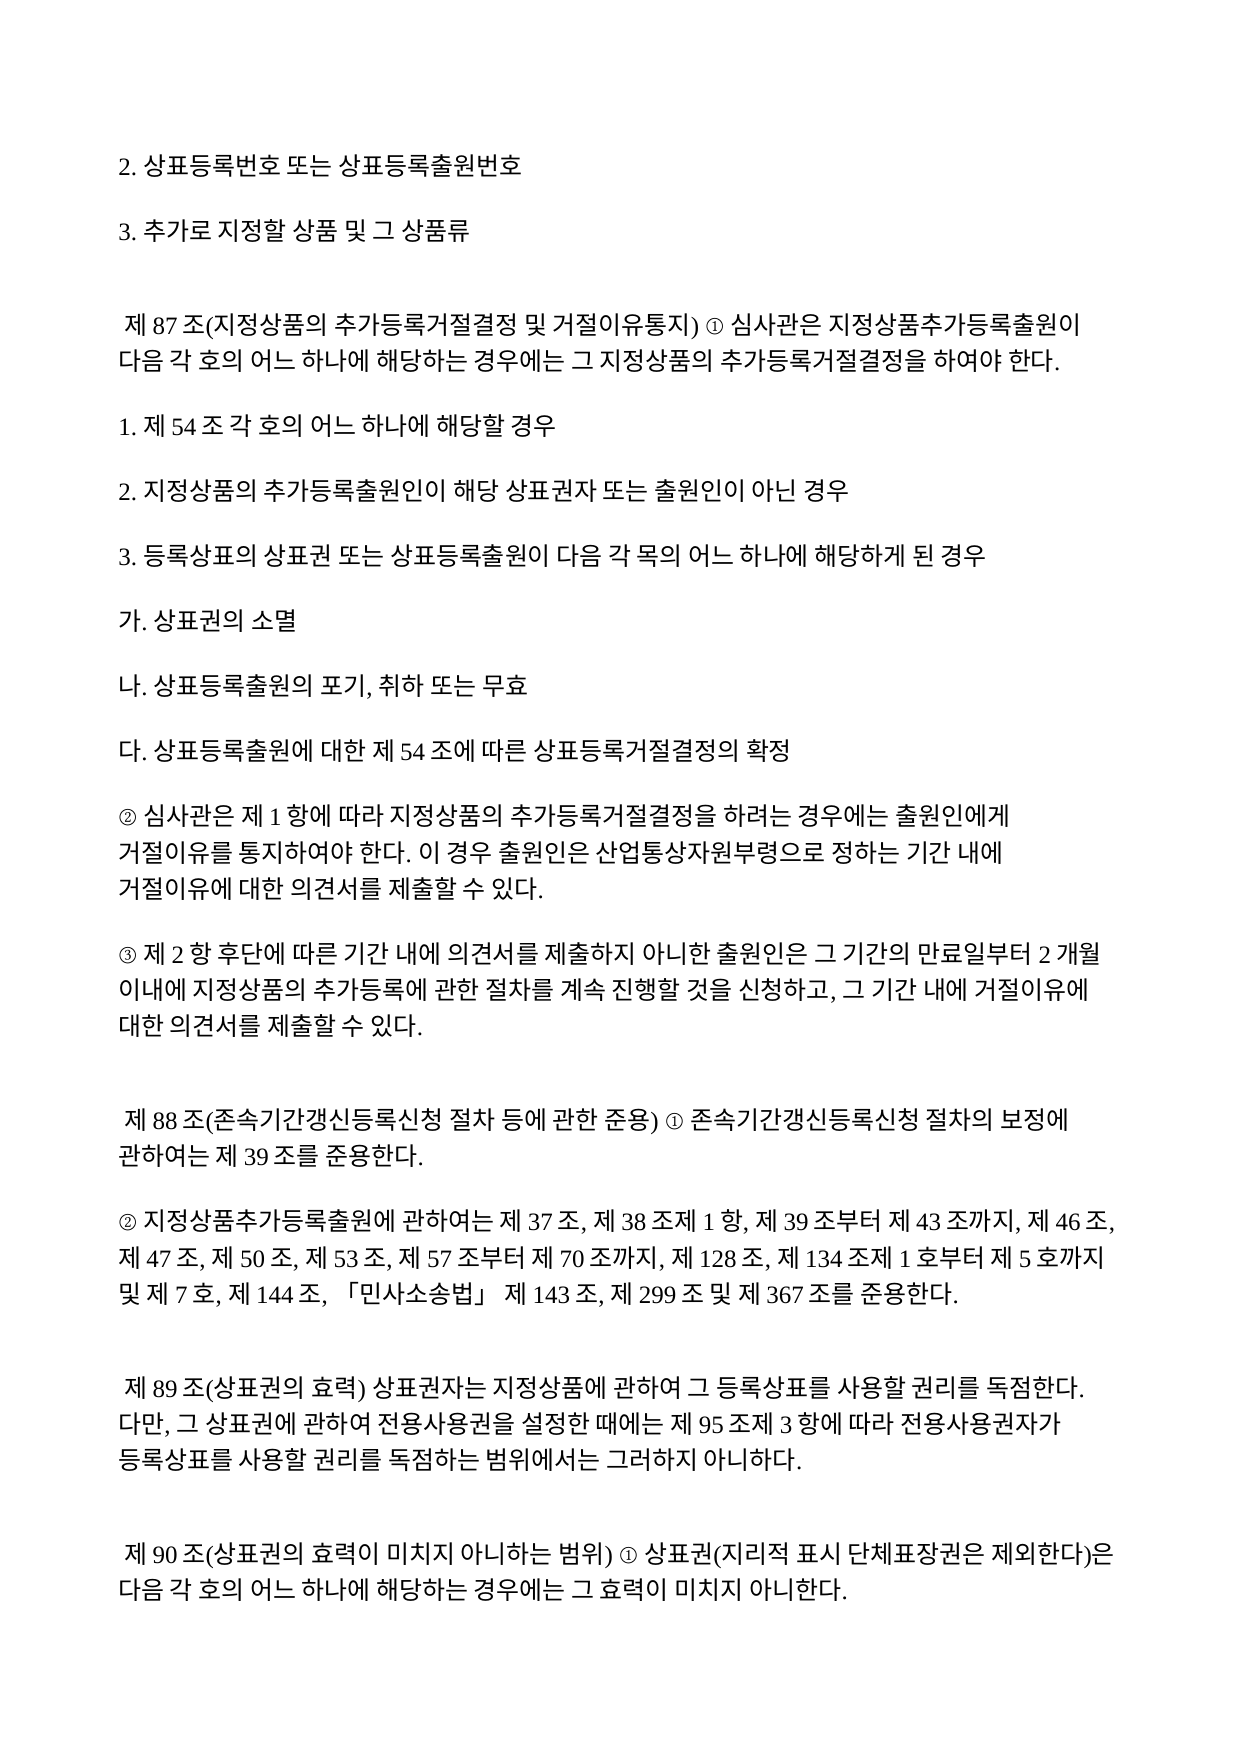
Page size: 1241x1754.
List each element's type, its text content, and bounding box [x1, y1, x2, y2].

text 제88조(존속기간갱신등록신청 절차 등에 관한 준용) ① 존속기간갱신등록신청 절차의 보정에 관하여는 제39조를 준용한다. [118, 1101, 1122, 1173]
text 1. 제54조 각 호의 어느 하나에 해당할 경우 [118, 407, 1122, 443]
text 가. 상표권의 소멸 [118, 602, 1122, 638]
text 3. 추가로 지정할 상품 및 그 상품류 [118, 212, 1122, 248]
text 2. 상표등록번호 또는 상표등록출원번호 [118, 147, 1122, 183]
text 다. 상표등록출원에 대한 제54조에 따른 상표등록거절결정의 확정 [118, 732, 1122, 768]
text 제90조(상표권의 효력이 미치지 아니하는 범위) ① 상표권(지리적 표시 단체표장권은 제외한다)은 다음 각 호의 어느 하나에 해당하는 경우에는 그 효력이 미치지 아니한다. [118, 1534, 1122, 1607]
text 제89조(상표권의 효력) 상표권자는 지정상품에 관하여 그 등록상표를 사용할 권리를 독점한다. 다만, 그 상표권에 관하여 전용사용권을 설정한 때에는 제95조제3항에 따라 전용사용권자가 등록상표를 사용할 권리를 독점하는 범위에서는 그러하지 아니하다. [118, 1368, 1122, 1477]
text 2. 지정상품의 추가등록출원인이 해당 상표권자 또는 출원인이 아닌 경우 [118, 472, 1122, 508]
text 제87조(지정상품의 추가등록거절결정 및 거절이유통지) ① 심사관은 지정상품추가등록출원이 다음 각 호의 어느 하나에 해당하는 경우에는 그 지정상품의 추가등록거절결정을 하여야 한다. [118, 306, 1122, 378]
text ② 지정상품추가등록출원에 관하여는 제37조, 제38조제1항, 제39조부터 제43조까지, 제46조, 제47조, 제50조, 제53조, 제57조부터 제70조까지, 제128조, 제134조제1호부터 제5호까지 및 제7호, 제144조, 「민사소송법」 제143조, 제299조 및 제367조를 준용한다. [118, 1202, 1122, 1311]
text ② 심사관은 제1항에 따라 지정상품의 추가등록거절결정을 하려는 경우에는 출원인에게 거절이유를 통지하여야 한다. 이 경우 출원인은 산업통상자원부령으로 정하는 기간 내에 거절이유에 대한 의견서를 제출할 수 있다. [118, 797, 1122, 906]
text 나. 상표등록출원의 포기, 취하 또는 무효 [118, 667, 1122, 703]
text ③ 제2항 후단에 따른 기간 내에 의견서를 제출하지 아니한 출원인은 그 기간의 만료일부터 2개월 이내에 지정상품의 추가등록에 관한 절차를 계속 진행할 것을 신청하고, 그 기간 내에 거절이유에 대한 의견서를 제출할 수 있다. [118, 934, 1122, 1043]
text 3. 등록상표의 상표권 또는 상표등록출원이 다음 각 목의 어느 하나에 해당하게 된 경우 [118, 537, 1122, 573]
